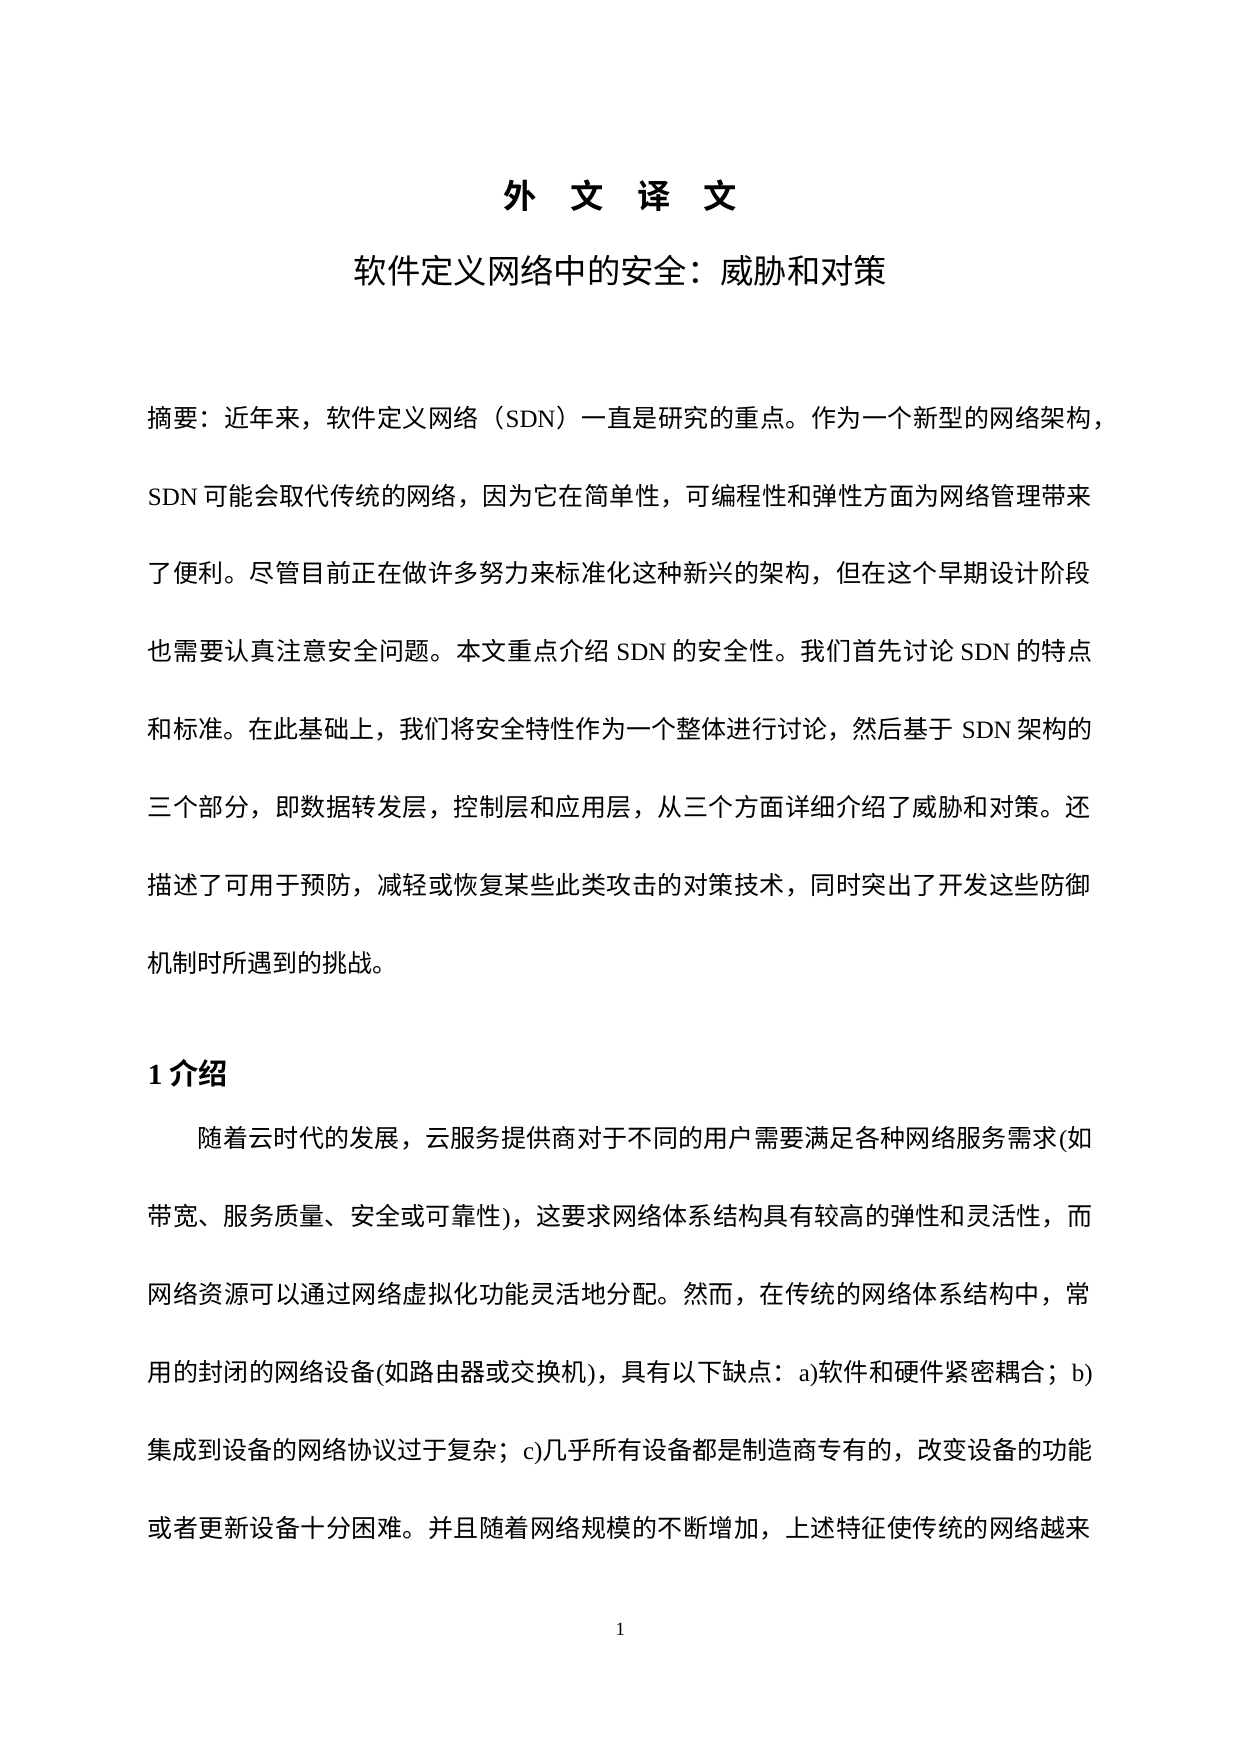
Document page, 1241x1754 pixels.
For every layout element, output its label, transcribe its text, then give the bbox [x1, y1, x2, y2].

text 摘要：近年来，软件定义网络（SDN）一直是研究的重点。作为一个新型的网络架构，SDN可能会取代传统的网络，因为它在简单性，可编程性和弹性方面为网络管理带来了便利。尽管目前正在做许多努力来标准化这种新兴的架构，但在这个早期设计阶段也需要认真注意安全问题。本文重点介绍SDN的安全性。我们首先讨论SDN的特点和标准。在此基础上，我们将安全特性作为一个整体进行讨论，然后基于SDN架构的三个部分，即数据转发层，控制层和应用层，从三个方面详细介绍了威胁和对策。还描述了可用于预防，减轻或恢复某些此类攻击的对策技术，同时突出了开发这些防御机制时所遇到的挑战。 [148, 384, 1092, 994]
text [148, 1104, 1092, 1559]
text 1 介绍 [148, 1039, 1092, 1104]
text 软件定义网络中的安全：威胁和对策 [148, 237, 1092, 302]
text 外 文 译 文 [148, 162, 1092, 227]
